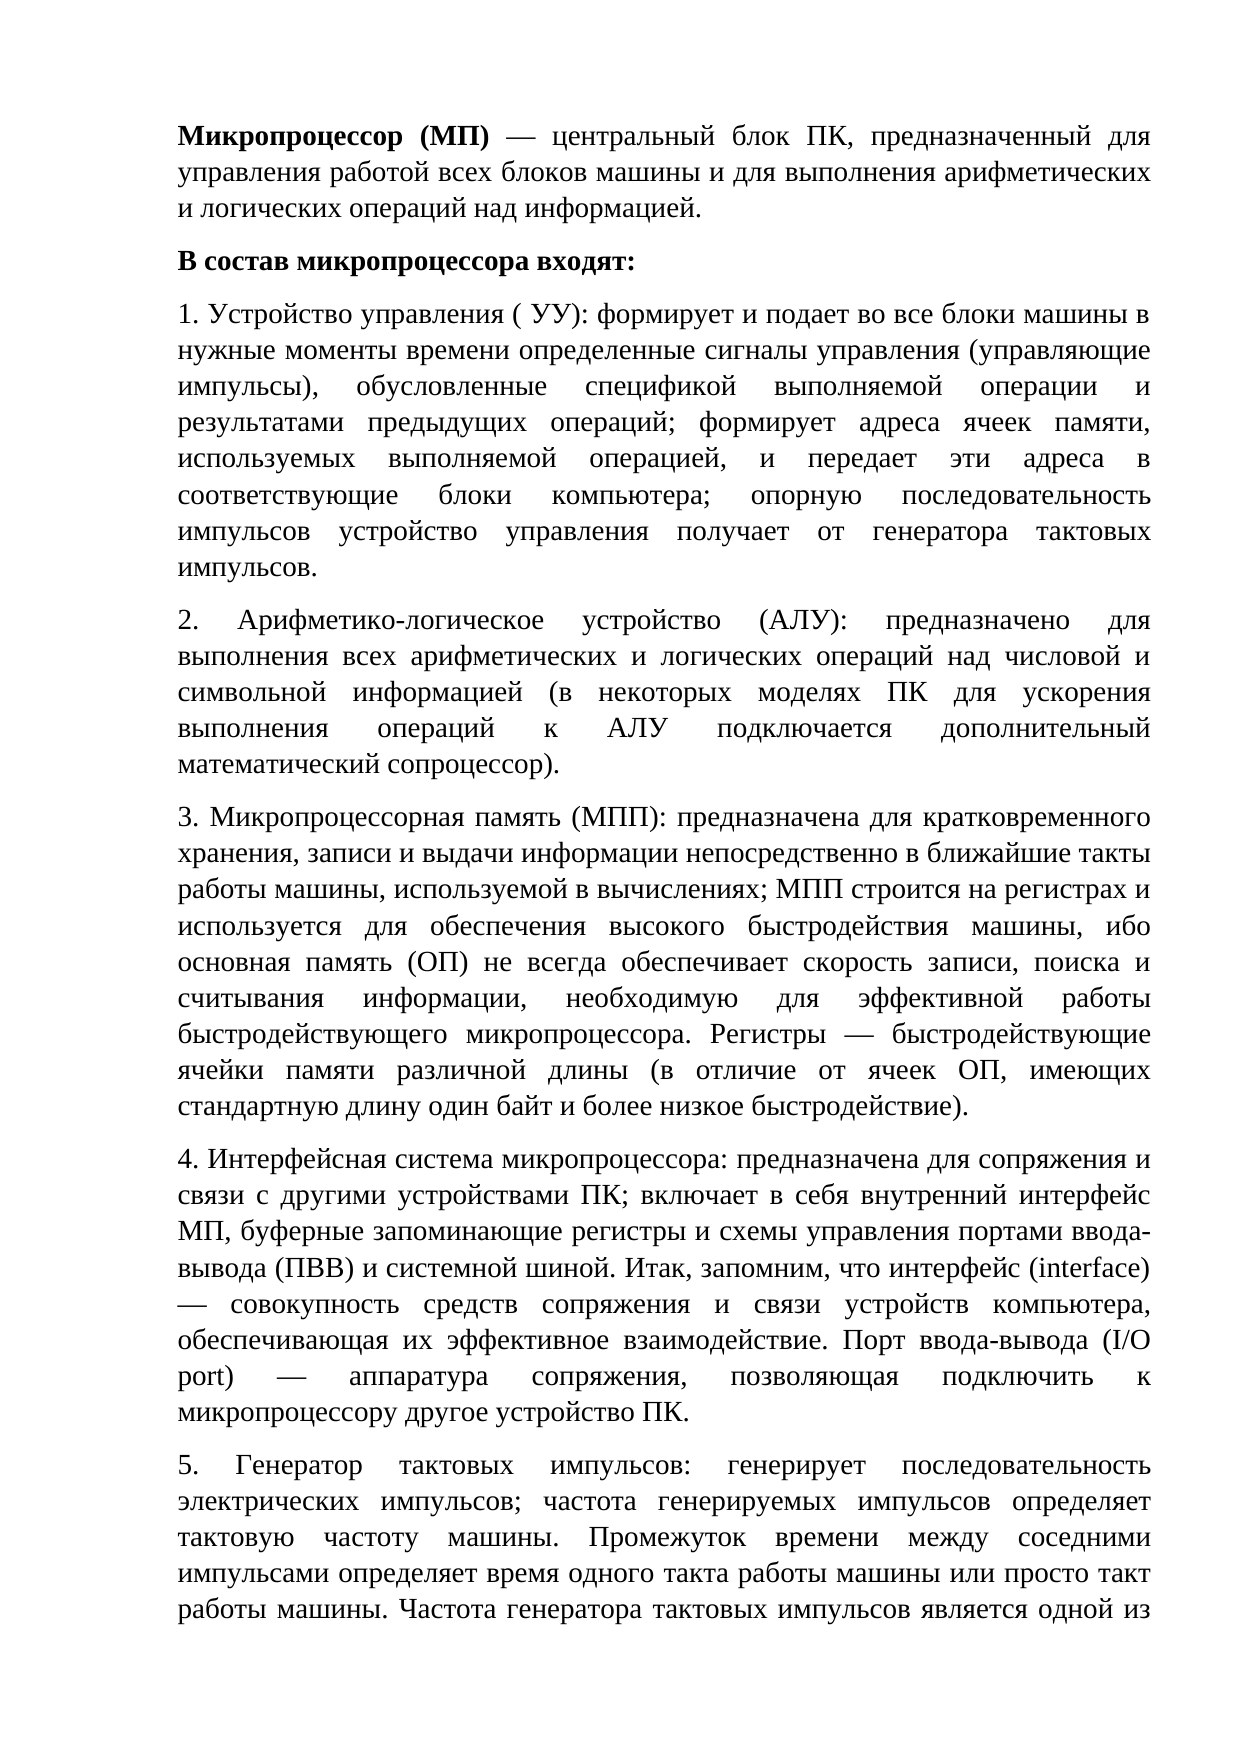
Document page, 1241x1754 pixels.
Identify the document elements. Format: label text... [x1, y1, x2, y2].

text 3. Микропроцессорная память (МПП): предназначена для кратковременного хранения, записи и выдачи информации непосредственно в ближайшие такты работы машины, используемой в вычислениях; МПП строится на регистрах и используется для обеспечения высокого быстродействия машины, ибо основная память (ОП) не всегда обеспечивает скорость записи, поиска и считывания информации, необходимую для эффективной работы быстродействующего микропроцессора. Регистры — быстродействующие ячейки памяти различной длины (в отличие от ячеек ОП, имеющих стандартную длину один байт и более низкое быстродействие). [177, 799, 1152, 1122]
text 1. Устройство управления ( УУ): формирует и подает во все блоки машины в нужные моменты времени определенные сигналы управления (управляющие импульсы), обусловленные спецификой выполняемой операции и результатами предыдущих операций; формирует адреса ячеек памяти, используемых выполняемой операцией, и передает эти адреса в соответствующие блоки компьютера; опорную последовательность импульсов устройство управления получает от генератора тактовых импульсов. [177, 296, 1152, 583]
text 4. Интерфейсная система микропроцессора: предназначена для сопряжения и связи с другими устройствами ПК; включает в себя внутренний интерфейс МП, буферные запоминающие регистры и схемы управления портами ввода-вывода (ПВВ) и системной шиной. Итак, запомним, что интерфейс (interface) — совокупность средств сопряжения и связи устройств компьютера, обеспечивающая их эффективное взаимодействие. Порт ввода-вывода (I/O port) — аппаратура сопряжения, позволяющая подключить к микропроцессору другое устройство ПК. [177, 1141, 1152, 1428]
text 2. Арифметико-логическое устройство (АЛУ): предназначено для выполнения всех арифметических и логических операций над числовой и символьной информацией (в некоторых моделях ПК для ускорения выполнения операций к АЛУ подключается дополнительный математический сопроцессор). [177, 602, 1152, 780]
text Микропроцессор (МП) — центральный блок ПК, предназначенный для управления работой всех блоков машины и для выполнения арифметических и логических операций над информацией. [177, 118, 1152, 224]
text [177, 1447, 1152, 1625]
text В состав микропроцессора входят: [177, 243, 1152, 277]
